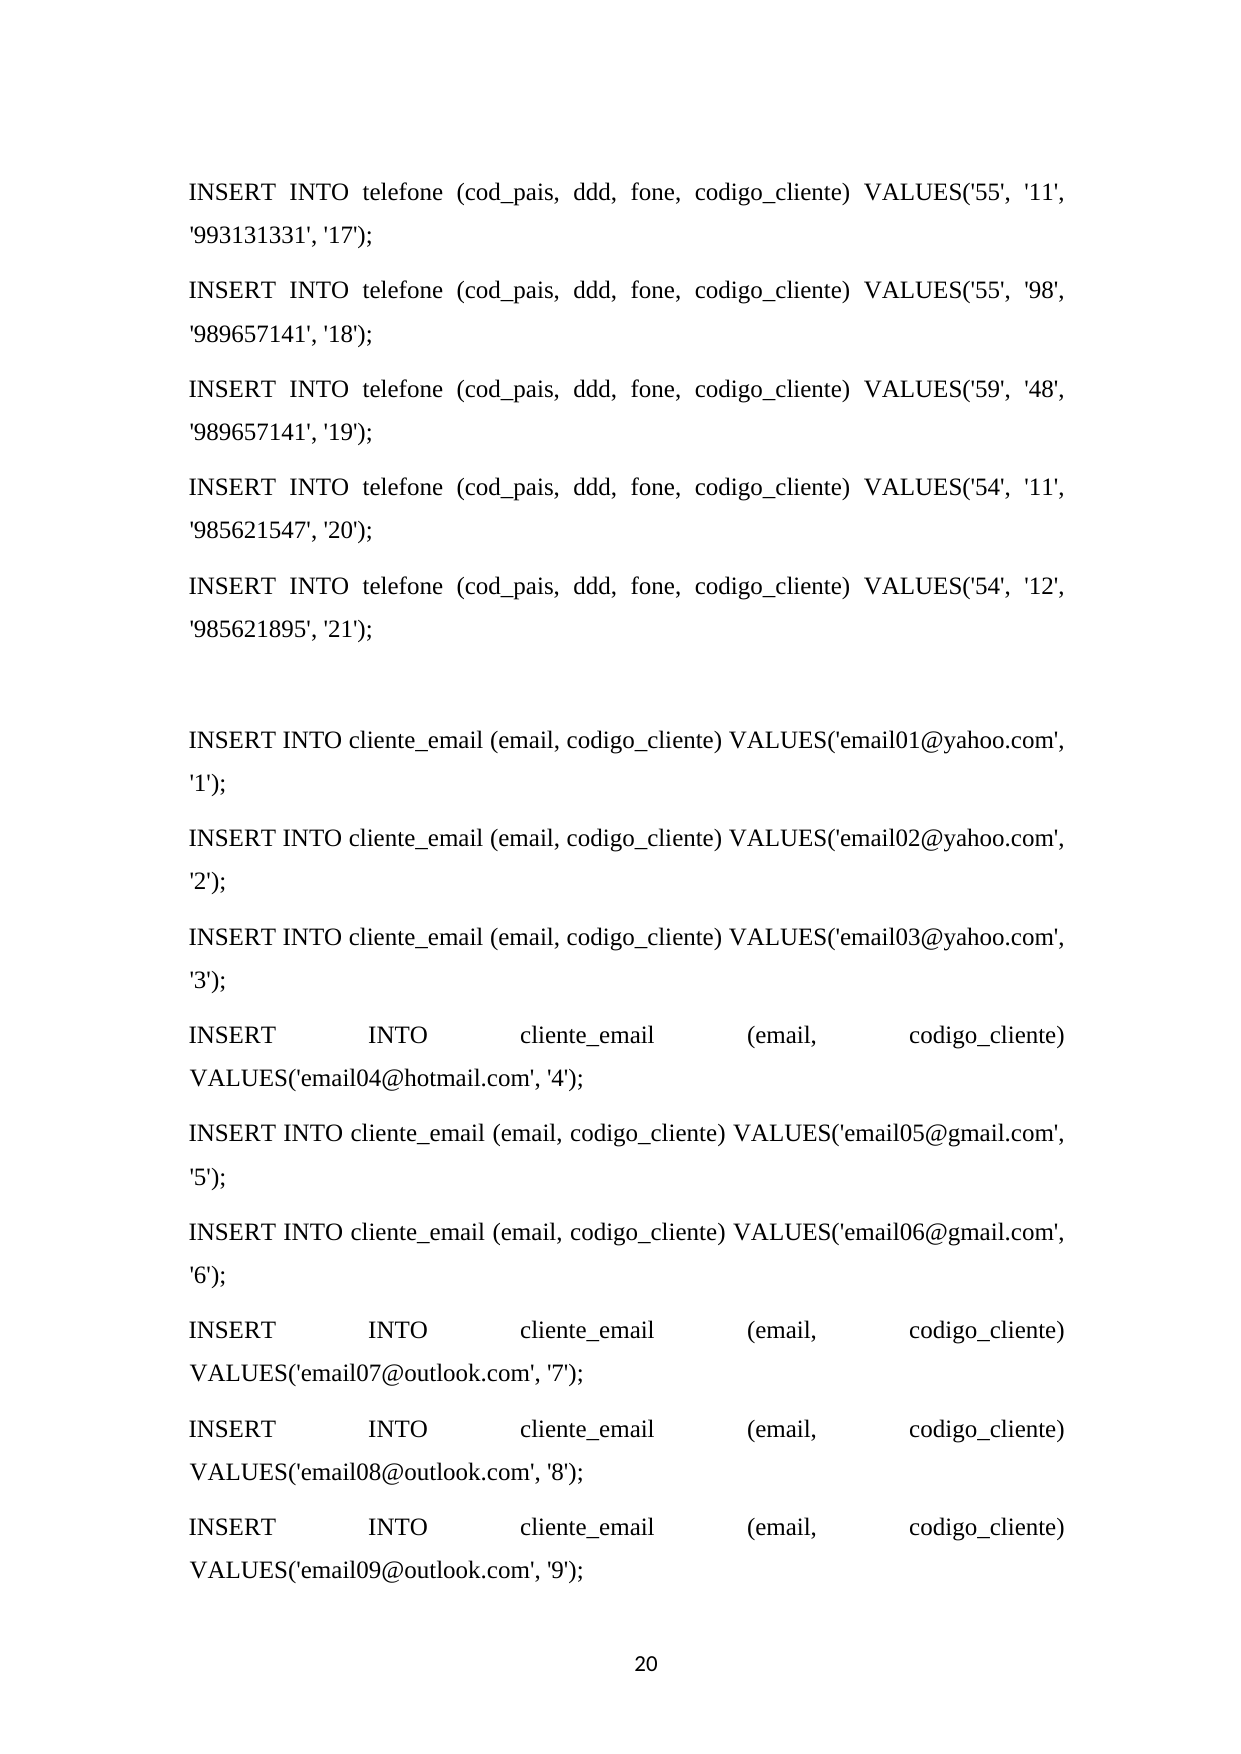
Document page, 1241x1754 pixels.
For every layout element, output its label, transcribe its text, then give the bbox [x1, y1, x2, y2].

text INSERT INTO cliente_email (email, codigo_cliente) VALUES('email08@outlook.com', '8'); [188, 1414, 1065, 1486]
text INSERT INTO telefone (cod_pais, ddd, fone, codigo_cliente) VALUES('55', '11', '993131331', '17'); [188, 177, 1065, 249]
text INSERT INTO cliente_email (email, codigo_cliente) VALUES('email07@outlook.com', '7'); [188, 1315, 1065, 1387]
text INSERT INTO cliente_email (email, codigo_cliente) VALUES('email09@outlook.com', '9'); [188, 1512, 1065, 1584]
text INSERT INTO cliente_email (email, codigo_cliente) VALUES('email06@gmail.com', '6'); [188, 1217, 1065, 1289]
text INSERT INTO telefone (cod_pais, ddd, fone, codigo_cliente) VALUES('59', '48', '989657141', '19'); [188, 374, 1065, 446]
text INSERT INTO cliente_email (email, codigo_cliente) VALUES('email05@gmail.com', '5'); [188, 1118, 1065, 1190]
text INSERT INTO telefone (cod_pais, ddd, fone, codigo_cliente) VALUES('55', '98', '989657141', '18'); [188, 276, 1065, 347]
text INSERT INTO telefone (cod_pais, ddd, fone, codigo_cliente) VALUES('54', '11', '985621547', '20'); [188, 472, 1065, 544]
text INSERT INTO cliente_email (email, codigo_cliente) VALUES('email01@yahoo.com', '1'); [188, 725, 1065, 797]
text INSERT INTO telefone (cod_pais, ddd, fone, codigo_cliente) VALUES('54', '12', '985621895', '21'); [188, 571, 1065, 643]
text INSERT INTO cliente_email (email, codigo_cliente) VALUES('email03@yahoo.com', '3'); [188, 922, 1065, 993]
text INSERT INTO cliente_email (email, codigo_cliente) VALUES('email02@yahoo.com', '2'); [188, 823, 1065, 895]
text INSERT INTO cliente_email (email, codigo_cliente) VALUES('email04@hotmail.com', '4'); [188, 1020, 1065, 1092]
